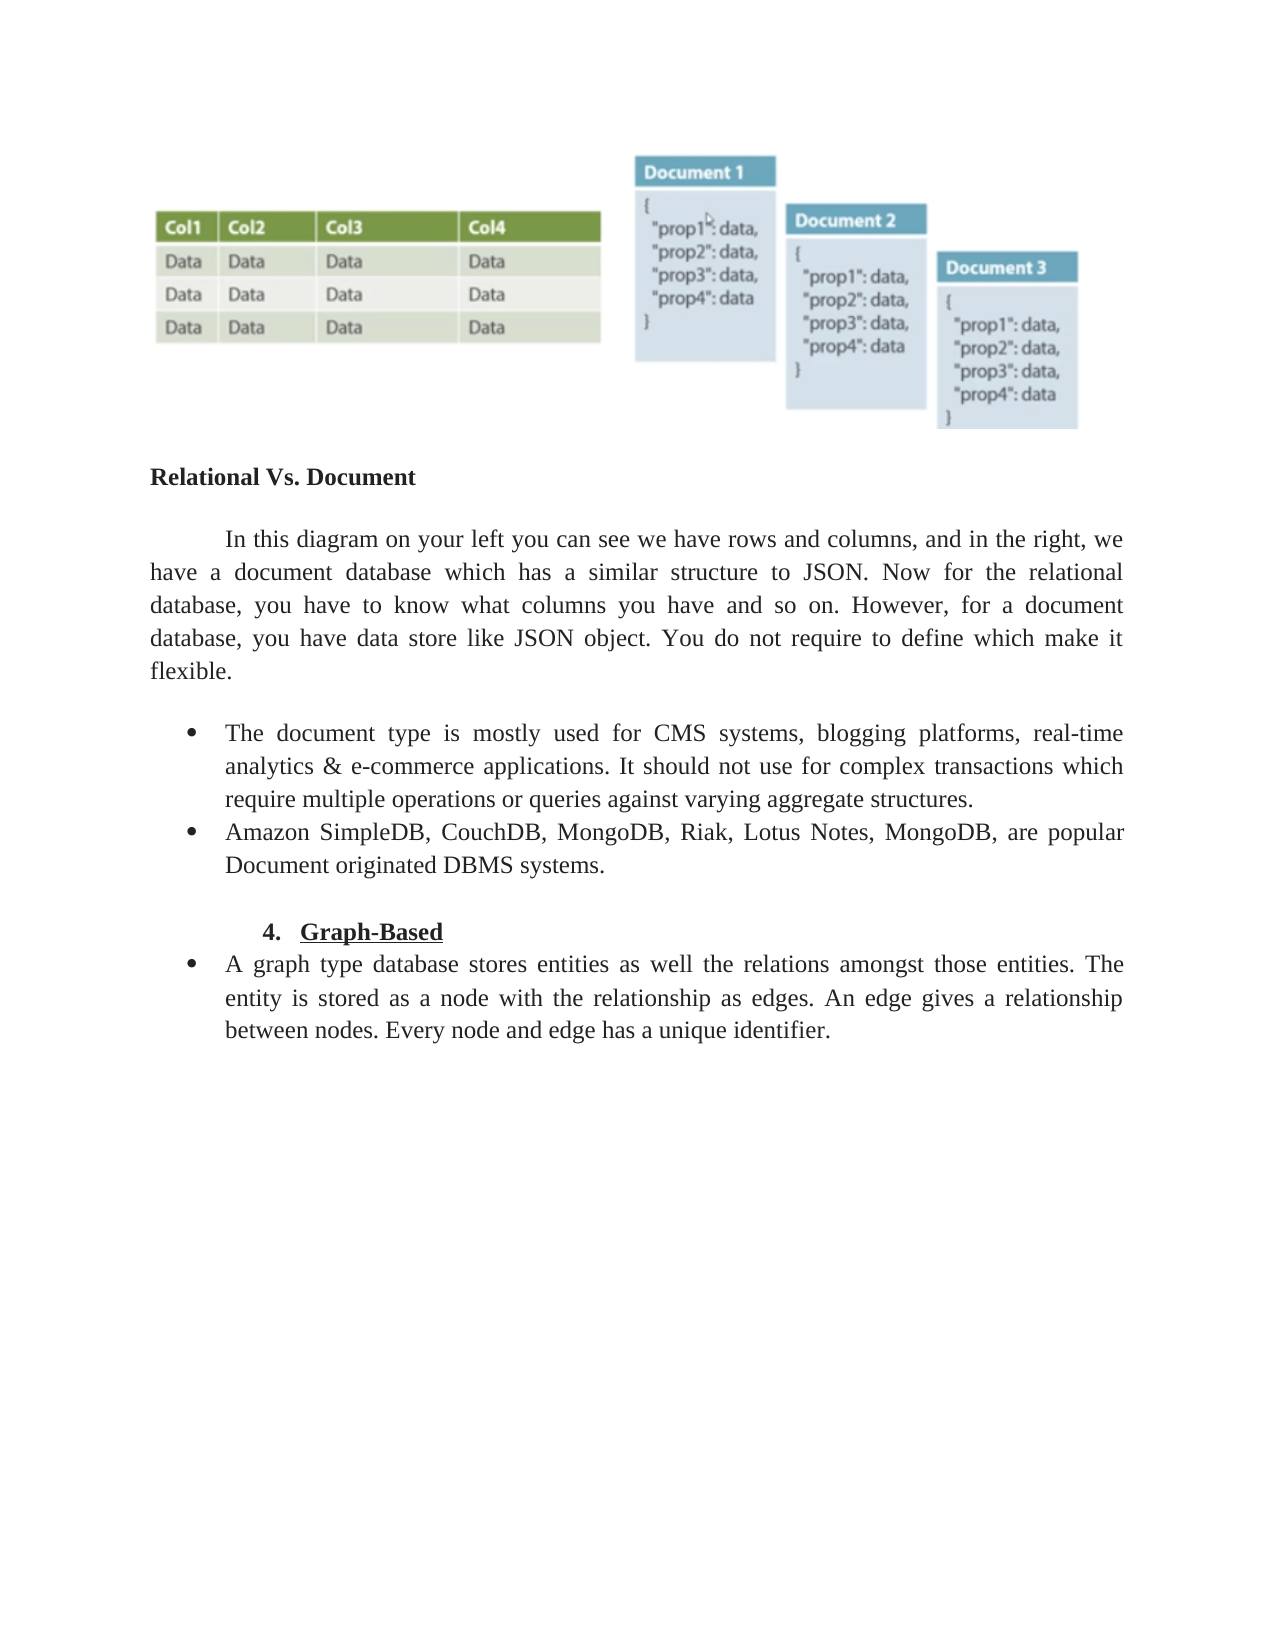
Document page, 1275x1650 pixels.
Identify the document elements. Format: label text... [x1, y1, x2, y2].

text Relational Vs. Document [150, 462, 1125, 491]
picture [150, 150, 1091, 429]
list Graph-Based [262, 917, 1125, 945]
list Amazon SimpleDB, CouchDB, MongoDB, Riak, Lotus Notes, MongoDB, are popular Document originated DBMS systems. [187, 817, 1125, 879]
list A graph type database stores entities as well the relations amongst those entities. The entity is stored as a node with the relationship as edges. An edge gives a relationship between nodes. Every node and edge has a unique identifier. [187, 949, 1125, 1044]
list The document type is mostly used for CMS systems, blogging platforms, real-time analytics & e-commerce applications. It should not use for complex transactions which require multiple operations or queries against varying aggregate structures. [187, 718, 1125, 813]
text In this diagram on your left you can see we have rows and columns, and in the right, we have a document database which has a similar structure to JSON. Now for the relational database, you have to know what columns you have and so on. However, for a document database, you have data store like JSON object. You do not require to define which make it flexible. [150, 524, 1125, 685]
